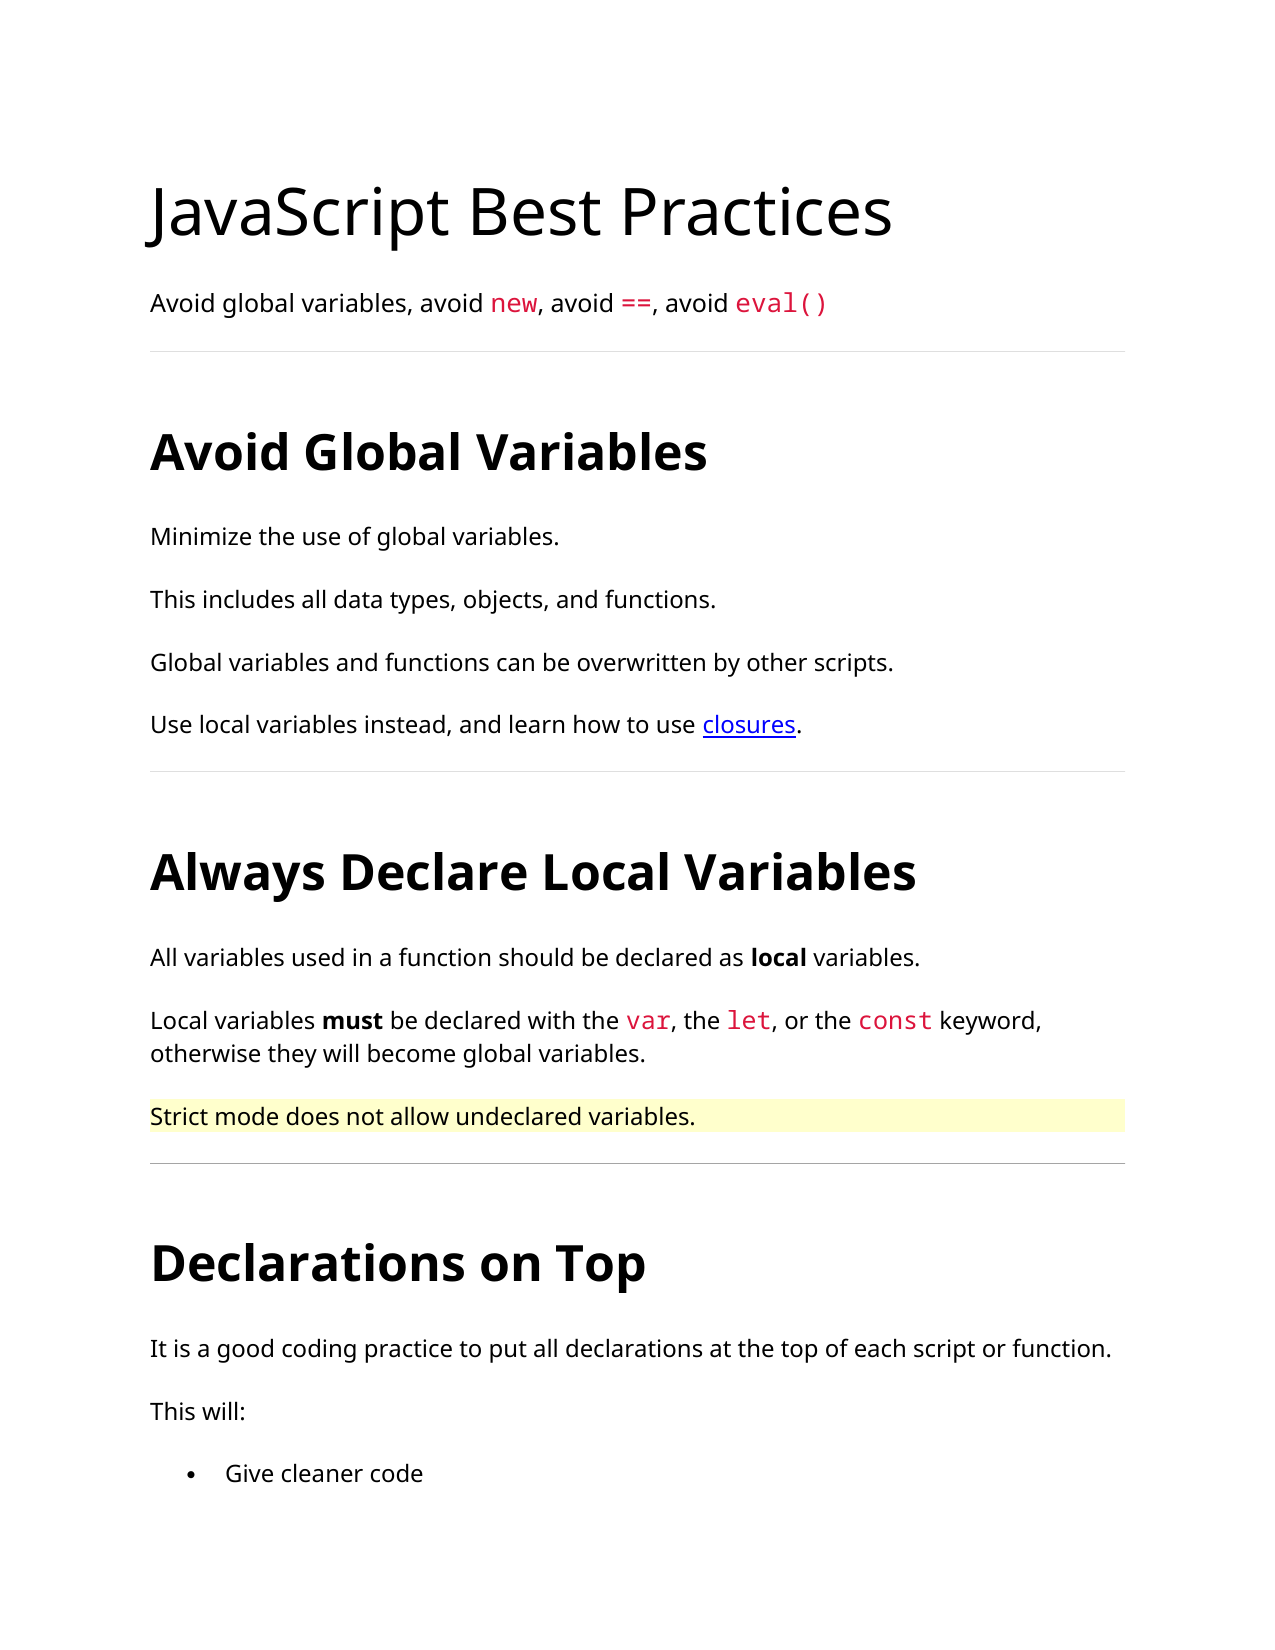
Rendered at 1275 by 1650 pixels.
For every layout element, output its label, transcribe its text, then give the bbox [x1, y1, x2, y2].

text This will: [150, 1394, 1125, 1427]
text Avoid global variables, avoid new, avoid ==, avoid eval() [150, 285, 1125, 321]
text It is a good coding practice to put all declarations at the top of each script or function. [150, 1332, 1125, 1364]
text Local variables must be declared with the var, the let, or the const keyword, otherwise they will become global variables. [150, 1003, 1125, 1069]
subtitle Declarations on Top [150, 1228, 1125, 1296]
text Strict mode does not allow undeclared variables. [150, 1099, 1125, 1132]
text All variables used in a function should be declared as local variables. [150, 940, 1125, 973]
subtitle Avoid Global Variables [150, 417, 1125, 485]
text This includes all data types, objects, and functions. [150, 583, 1125, 615]
text Minimize the use of global variables. [150, 520, 1125, 553]
text JavaScript Best Practices [150, 166, 1125, 255]
subtitle Always Declare Local Variables [150, 837, 1125, 905]
text Use local variables instead, and learn how to use closures. [150, 708, 1125, 741]
list Give cleaner code [187, 1457, 1125, 1490]
text Global variables and functions can be overwritten by other scripts. [150, 645, 1125, 678]
